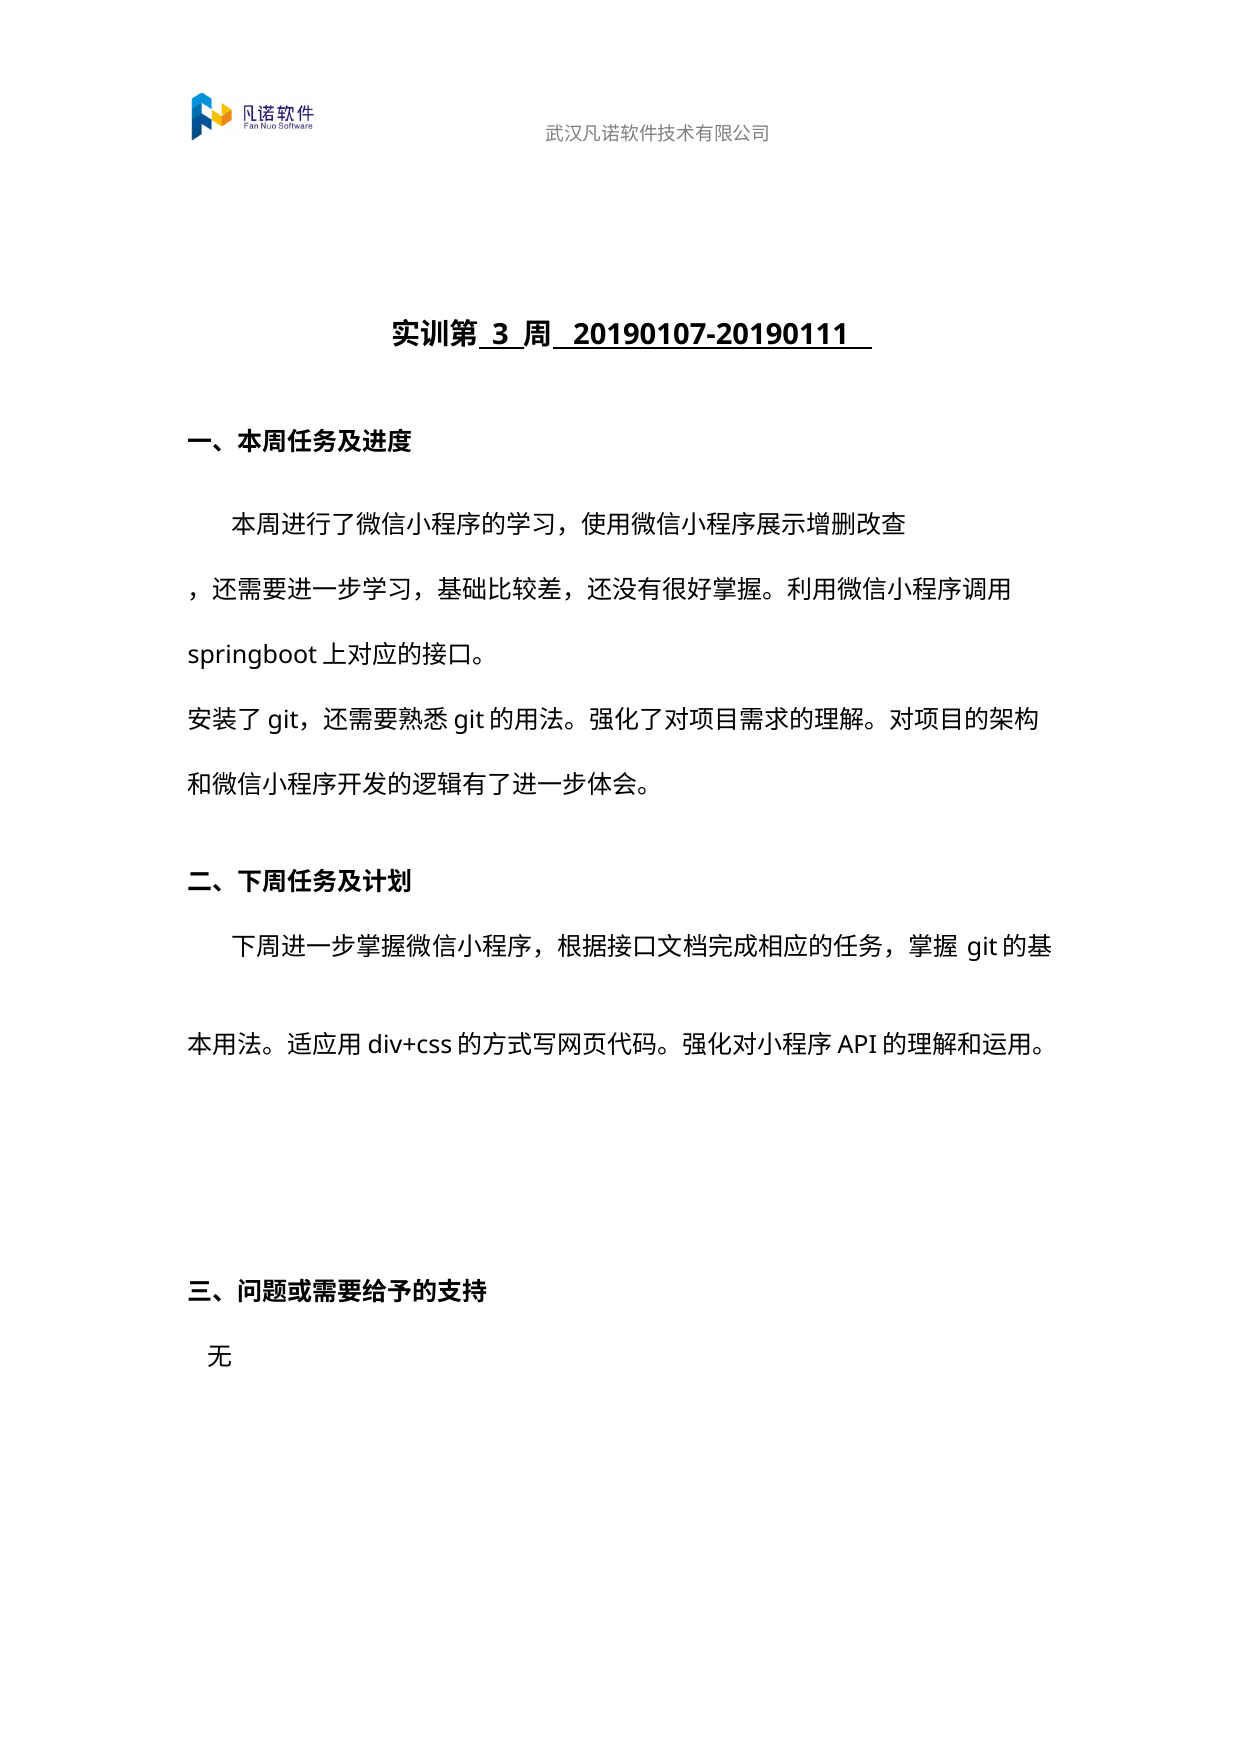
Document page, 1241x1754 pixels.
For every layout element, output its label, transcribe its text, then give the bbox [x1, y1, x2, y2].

text 安装了git，还需要熟悉git的用法。强化了对项目需求的理解。对项目的架构和微信小程序开发的逻辑有了进一步体会。 [187, 685, 1053, 815]
text 一、本周任务及进度 [187, 407, 1053, 472]
text 本周进行了微信小程序的学习，使用微信小程序展示增删改查 [187, 490, 1053, 555]
text 下周进一步掌握微信小程序，根据接口文档完成相应的任务，掌握git的基本用法。适应用div+css的方式写网页代码。强化对小程序API的理解和运用。 [187, 912, 1053, 1075]
picture [187, 90, 317, 141]
text ，还需要进一步学习，基础比较差，还没有很好掌握。利用微信小程序调用springboot上对应的接口。 [187, 555, 1053, 685]
text 无 [187, 1322, 1053, 1387]
text 三、问题或需要给予的支持 [187, 1257, 1053, 1322]
text 二、下周任务及计划 [187, 847, 1053, 912]
text 实训第 3 周 20190107-20190111 [187, 299, 1053, 364]
